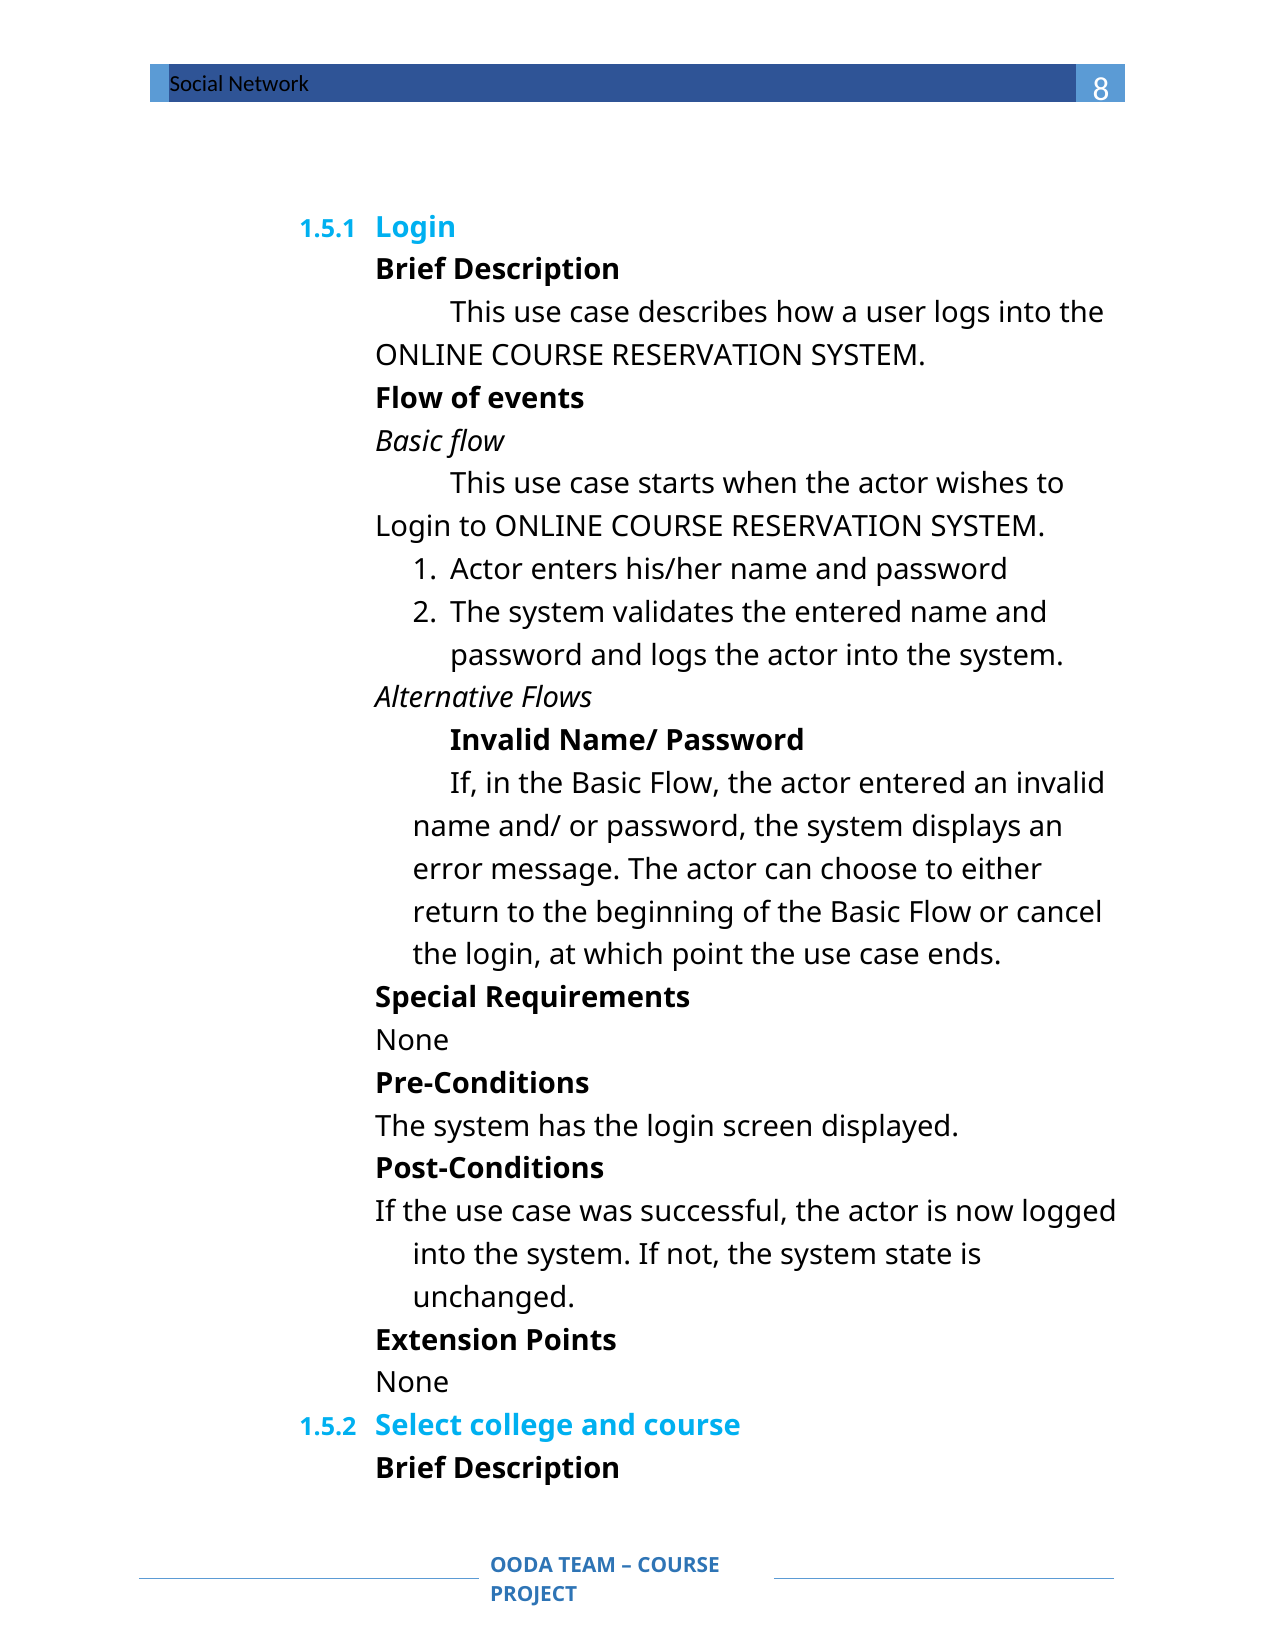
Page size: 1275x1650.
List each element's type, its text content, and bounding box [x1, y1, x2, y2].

list None [375, 1362, 1125, 1401]
list If, in the Basic Flow, the actor entered an invalid name and/ or password, the system displays an error message. The actor can choose to either return to the beginning of the Basic Flow or cancel the login, at which point the use case ends. [375, 762, 1125, 973]
list The system has the login screen displayed. [375, 1105, 1125, 1144]
list Flow of events [337, 377, 1125, 417]
list Post-Conditions [375, 1148, 1125, 1187]
list Invalid Name/ Password [375, 719, 1125, 759]
list Brief Description [375, 249, 1125, 288]
list Brief Description [375, 1447, 1125, 1487]
list If the use case was successful, the actor is now logged into the system. If not, the system state is unchanged. [375, 1191, 1125, 1316]
list Basic flow [375, 420, 1125, 459]
list None [375, 1019, 1125, 1059]
list Actor enters his/her name and password [412, 548, 1125, 588]
list Pre-Conditions [375, 1062, 1125, 1102]
list Extension Points [375, 1319, 1125, 1359]
list The system validates the entered name and password and logs the actor into the system. [412, 591, 1125, 674]
list This use case starts when the actor wishes to Login to ONLINE COURSE RESERVATION SYSTEM. [375, 463, 1125, 545]
list This use case describes how a user logs into the ONLINE COURSE RESERVATION SYSTEM. [375, 291, 1125, 374]
list Alternative Flows [375, 677, 1125, 716]
list Login [356, 206, 1125, 246]
list Special Requirements [375, 976, 1125, 1016]
list Select college and course [356, 1404, 1125, 1444]
